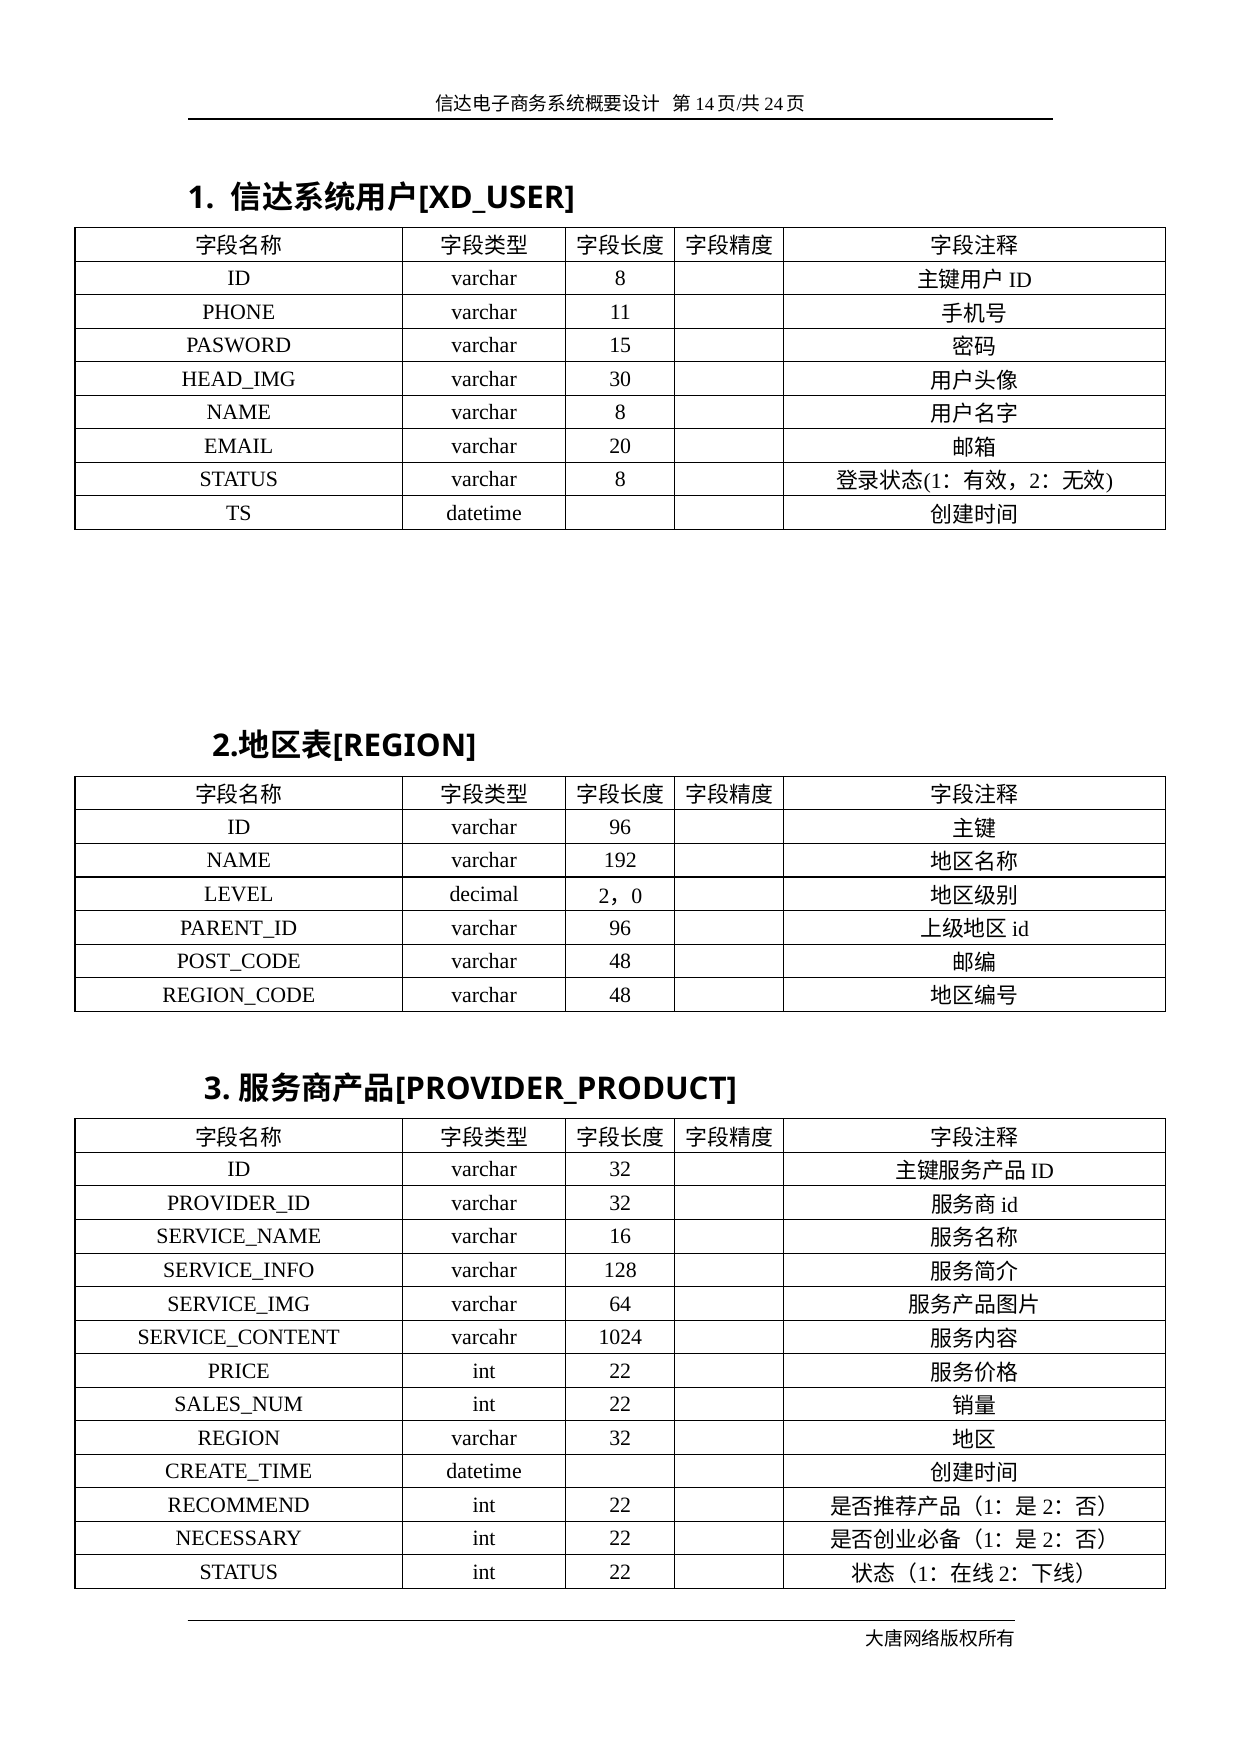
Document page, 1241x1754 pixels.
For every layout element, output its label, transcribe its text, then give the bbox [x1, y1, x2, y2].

table_cell [675, 1153, 783, 1185]
table_cell int [403, 1555, 565, 1588]
table_header 字段类型 [403, 1119, 565, 1152]
table_cell 销量 [784, 1388, 1165, 1420]
table_cell 15 [566, 329, 674, 361]
table_header 字段长度 [566, 777, 674, 809]
table_header 字段注释 [784, 777, 1165, 809]
table_cell varchar [403, 463, 565, 495]
table_cell [675, 396, 783, 428]
table_cell 32 [566, 1421, 674, 1454]
table_cell [675, 362, 783, 395]
table_cell 地区编号 [784, 978, 1165, 1011]
table_cell varchar [403, 329, 565, 361]
table_cell 22 [566, 1354, 674, 1387]
table_cell 32 [566, 1186, 674, 1219]
table_cell 创建时间 [784, 1455, 1165, 1487]
table_cell int [403, 1354, 565, 1387]
table_cell [675, 1555, 783, 1588]
table_cell 128 [566, 1254, 674, 1286]
table_cell 服务名称 [784, 1220, 1165, 1252]
table_cell [675, 1354, 783, 1387]
table_cell datetime [403, 496, 565, 529]
table_cell [675, 496, 783, 529]
table_header 字段注释 [784, 1119, 1165, 1152]
table_cell varchar [403, 1254, 565, 1286]
table_header 字段长度 [566, 1119, 674, 1152]
table_cell SERVICE_NAME [76, 1220, 402, 1252]
table_cell 是否创业必备（1：是 2：否） [784, 1522, 1165, 1554]
table_cell [675, 1388, 783, 1420]
table_cell 手机号 [784, 295, 1165, 328]
table_cell ID [76, 1153, 402, 1185]
table_header 字段名称 [76, 228, 402, 261]
table_cell EMAIL [76, 429, 402, 462]
table_cell int [403, 1488, 565, 1521]
table_cell 96 [566, 911, 674, 943]
table_cell varchar [403, 396, 565, 428]
table_cell REGION_CODE [76, 978, 402, 1011]
table_cell ID [76, 262, 402, 294]
table_cell 8 [566, 262, 674, 294]
table_cell varchar [403, 1220, 565, 1252]
table_cell HEAD_IMG [76, 362, 402, 395]
table_cell 登录状态(1：有效，2：无效) [784, 463, 1165, 495]
table_cell varchar [403, 810, 565, 843]
table_cell ID [76, 810, 402, 843]
table_cell NAME [76, 844, 402, 876]
table_cell REGION [76, 1421, 402, 1454]
table_cell 密码 [784, 329, 1165, 361]
table_cell [675, 1220, 783, 1252]
table_cell NECESSARY [76, 1522, 402, 1554]
table_cell 1024 [566, 1321, 674, 1353]
table_header 字段精度 [675, 1119, 783, 1152]
table_cell 22 [566, 1388, 674, 1420]
table_cell [675, 1522, 783, 1554]
table_cell varchar [403, 429, 565, 462]
table_cell SALES_NUM [76, 1388, 402, 1420]
table_cell 主键 [784, 810, 1165, 843]
table_cell SERVICE_CONTENT [76, 1321, 402, 1353]
table_cell decimal [403, 878, 565, 910]
table_cell 20 [566, 429, 674, 462]
table_cell varchar [403, 911, 565, 943]
table_cell varchar [403, 945, 565, 977]
table_cell datetime [403, 1455, 565, 1487]
table_header 字段精度 [675, 777, 783, 809]
table_cell 2，0 [566, 878, 674, 910]
table_cell 用户头像 [784, 362, 1165, 395]
table_cell PRICE [76, 1354, 402, 1387]
table_cell 服务产品图片 [784, 1287, 1165, 1319]
table_cell [675, 329, 783, 361]
table_cell [675, 1488, 783, 1521]
table_cell 服务简介 [784, 1254, 1165, 1286]
table_cell [675, 295, 783, 328]
table_cell 主键用户ID [784, 262, 1165, 294]
table_cell varchar [403, 262, 565, 294]
table_cell SERVICE_INFO [76, 1254, 402, 1286]
table_cell 22 [566, 1555, 674, 1588]
table_cell [675, 429, 783, 462]
table_cell varchar [403, 1153, 565, 1185]
table_cell 8 [566, 463, 674, 495]
table_cell [675, 810, 783, 843]
table_cell 32 [566, 1153, 674, 1185]
table_cell varchar [403, 295, 565, 328]
text 2.地区表[REGION] [187, 711, 1053, 776]
table_header 字段类型 [403, 228, 565, 261]
table_cell 主键服务产品ID [784, 1153, 1165, 1185]
table_cell varchar [403, 362, 565, 395]
table_cell [675, 844, 783, 876]
table_cell [675, 1287, 783, 1319]
table_cell 22 [566, 1522, 674, 1554]
table_cell 服务内容 [784, 1321, 1165, 1353]
table_cell POST_CODE [76, 945, 402, 977]
table_cell 上级地区id [784, 911, 1165, 943]
table_cell 96 [566, 810, 674, 843]
table_cell 48 [566, 978, 674, 1011]
table_cell RECOMMEND [76, 1488, 402, 1521]
table_cell int [403, 1522, 565, 1554]
table_header 字段类型 [403, 777, 565, 809]
table_cell 16 [566, 1220, 674, 1252]
table_cell [675, 978, 783, 1011]
table_cell 22 [566, 1488, 674, 1521]
table_cell [675, 945, 783, 977]
table_cell 服务价格 [784, 1354, 1165, 1387]
table_cell 8 [566, 396, 674, 428]
text 3. 服务商产品[PROVIDER_PRODUCT] [187, 1053, 1053, 1118]
table_cell varchar [403, 1186, 565, 1219]
table_cell 30 [566, 362, 674, 395]
table_cell 192 [566, 844, 674, 876]
table_cell varchar [403, 844, 565, 876]
table_cell 创建时间 [784, 496, 1165, 529]
table_cell [675, 463, 783, 495]
table_cell 64 [566, 1287, 674, 1319]
table_cell [675, 1455, 783, 1487]
table_cell 邮编 [784, 945, 1165, 977]
table_cell NAME [76, 396, 402, 428]
table_cell 是否推荐产品（1：是 2：否） [784, 1488, 1165, 1521]
table_cell PARENT_ID [76, 911, 402, 943]
table_cell PHONE [76, 295, 402, 328]
table_cell [675, 262, 783, 294]
table_cell 地区 [784, 1421, 1165, 1454]
table_cell 服务商id [784, 1186, 1165, 1219]
table_cell varchar [403, 978, 565, 1011]
table_header 字段长度 [566, 228, 674, 261]
table_cell 状态（1：在线 2：下线） [784, 1555, 1165, 1588]
table_cell int [403, 1388, 565, 1420]
table_cell LEVEL [76, 878, 402, 910]
table_cell [675, 1421, 783, 1454]
table_header 字段注释 [784, 228, 1165, 261]
table_cell CREATE_TIME [76, 1455, 402, 1487]
table_cell [675, 1321, 783, 1353]
table_cell [675, 1254, 783, 1286]
table_cell [675, 911, 783, 943]
table_cell STATUS [76, 463, 402, 495]
table_header 字段名称 [76, 777, 402, 809]
table_cell TS [76, 496, 402, 529]
table_cell STATUS [76, 1555, 402, 1588]
table_cell varchar [403, 1287, 565, 1319]
table_cell 地区级别 [784, 878, 1165, 910]
table_cell 用户名字 [784, 396, 1165, 428]
table_cell 11 [566, 295, 674, 328]
table_cell [566, 1455, 674, 1487]
table_cell [566, 496, 674, 529]
table_cell varcahr [403, 1321, 565, 1353]
text 1. 信达系统用户[XD_USER] [187, 162, 1053, 227]
table_cell [675, 1186, 783, 1219]
table_cell PASWORD [76, 329, 402, 361]
table_cell varchar [403, 1421, 565, 1454]
table_cell 地区名称 [784, 844, 1165, 876]
table_header 字段精度 [675, 228, 783, 261]
table_cell [675, 878, 783, 910]
table_cell PROVIDER_ID [76, 1186, 402, 1219]
table_cell SERVICE_IMG [76, 1287, 402, 1319]
table_header 字段名称 [76, 1119, 402, 1152]
table_cell 48 [566, 945, 674, 977]
table_cell 邮箱 [784, 429, 1165, 462]
